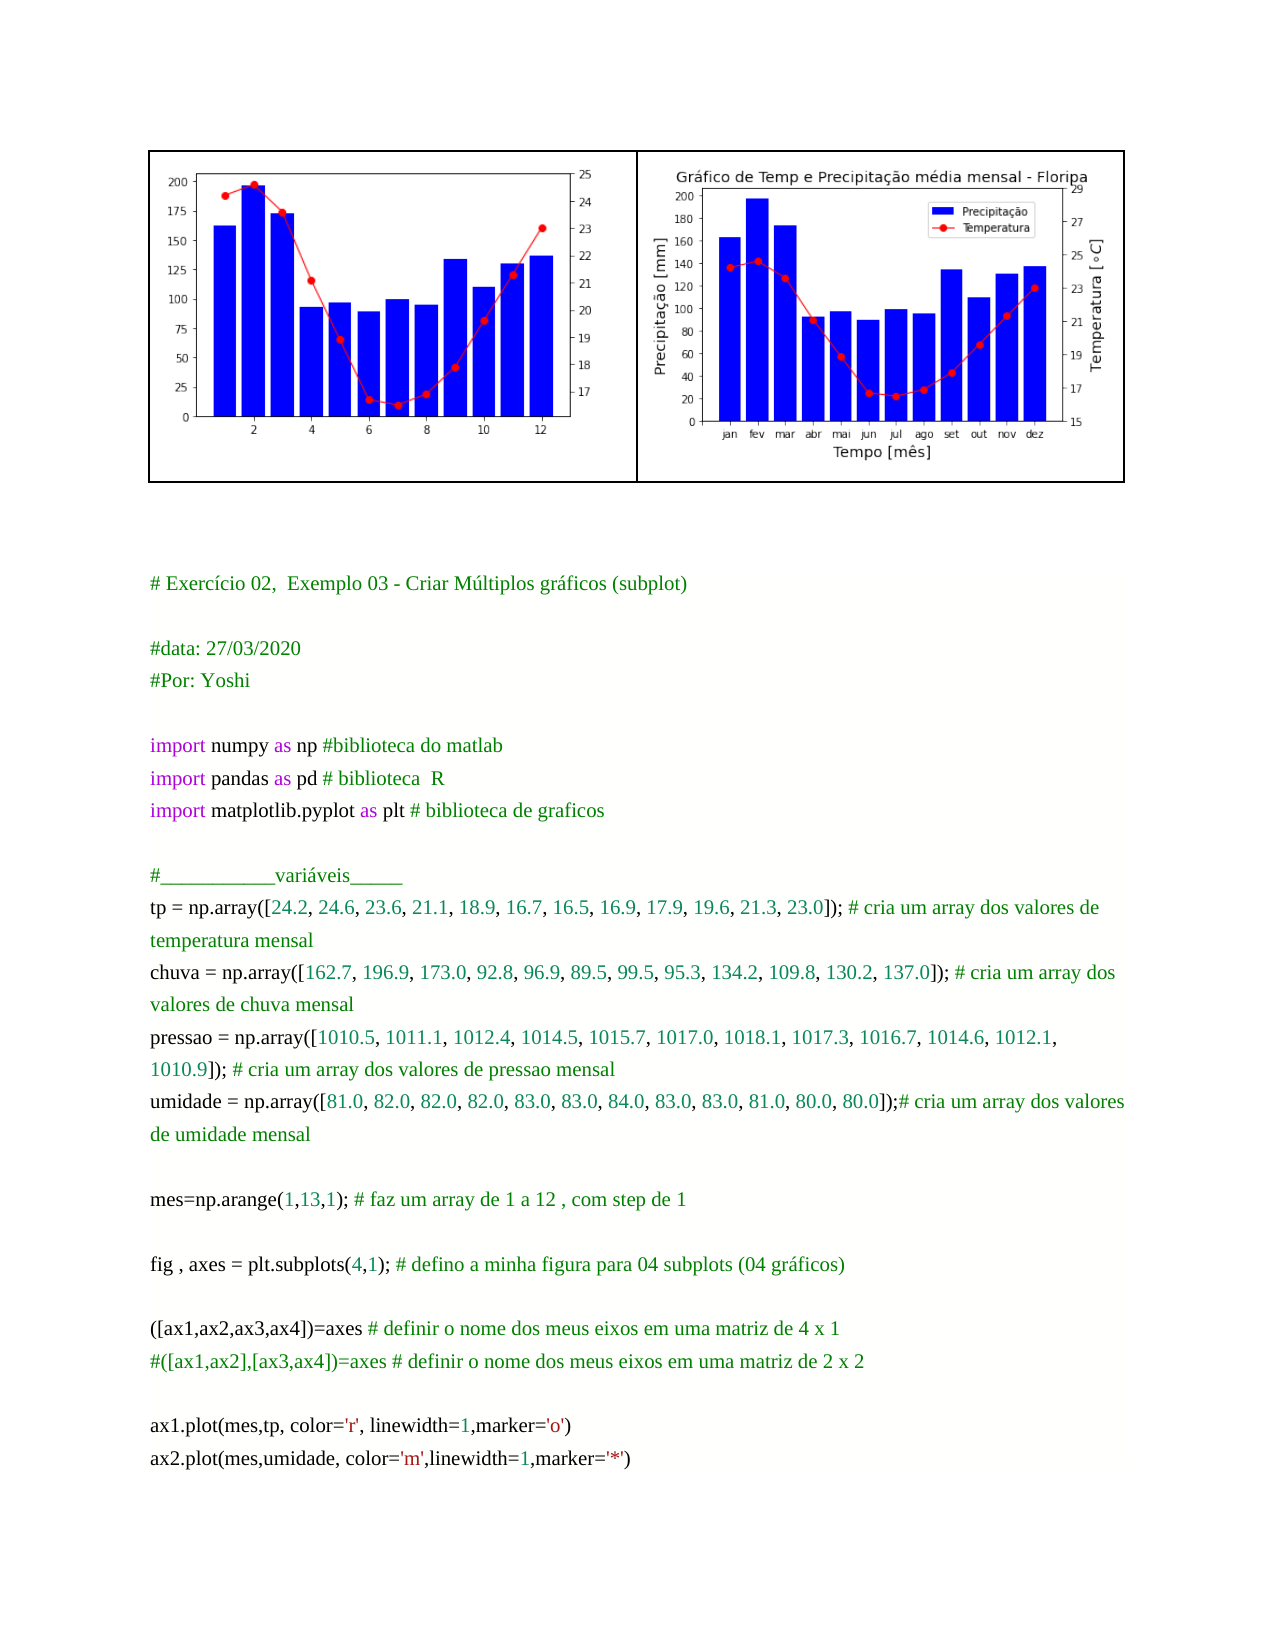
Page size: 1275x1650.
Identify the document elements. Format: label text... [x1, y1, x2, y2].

text #([ax1,ax2],[ax3,ax4])=axes # definir o nome dos meus eixos em uma matriz de 2 x 2 [150, 1349, 1125, 1373]
text umidade = np.array([81.0, 82.0, 82.0, 82.0, 83.0, 83.0, 84.0, 83.0, 83.0, 81.0, 80.0, 80.0]);# cria um array dos valores de umidade mensal [150, 1089, 1125, 1146]
text # Exercício 02, Exemplo 03 - Criar Múltiplos gráficos (subplot) [150, 571, 1125, 595]
text ax2.plot(mes,umidade, color='m',linewidth=1,marker='*') [150, 1446, 1125, 1470]
text pressao = np.array([1010.5, 1011.1, 1012.4, 1014.5, 1015.7, 1017.0, 1018.1, 1017.3, 1016.7, 1014.6, 1012.1, 1010.9]); # cria um array dos valores de pressao mensal [150, 1025, 1125, 1081]
table_header [150, 152, 636, 481]
text ([ax1,ax2,ax3,ax4])=axes # definir o nome dos meus eixos em uma matriz de 4 x 1 [150, 1316, 1125, 1340]
picture [159, 162, 600, 443]
text import matplotlib.pyplot as plt # biblioteca de graficos [150, 798, 1125, 822]
text #Por: Yoshi [150, 668, 1125, 692]
text ax1.plot(mes,tp, color='r', linewidth=1,marker='o') [150, 1413, 1125, 1437]
text import numpy as np #biblioteca do matlab [150, 733, 1125, 757]
text fig , axes = plt.subplots(4,1); # defino a minha figura para 04 subplots (04 gráficos) [150, 1251, 1125, 1276]
text mes=np.arange(1,13,1); # faz um array de 1 a 12 , com step de 1 [150, 1187, 1125, 1211]
text import pandas as pd # biblioteca R [150, 766, 1125, 789]
text chuva = np.array([162.7, 196.9, 173.0, 92.8, 96.9, 89.5, 99.5, 95.3, 134.2, 109.8, 130.2, 137.0]); # cria um array dos valores de chuva mensal [150, 960, 1125, 1016]
text #data: 27/03/2020 [150, 636, 1125, 660]
picture [647, 162, 1114, 467]
text #___________variáveis_____ [150, 863, 1125, 887]
table_header [638, 152, 1123, 481]
text tp = np.array([24.2, 24.6, 23.6, 21.1, 18.9, 16.7, 16.5, 16.9, 17.9, 19.6, 21.3, 23.0]); # cria um array dos valores de temperatura mensal [150, 895, 1125, 952]
